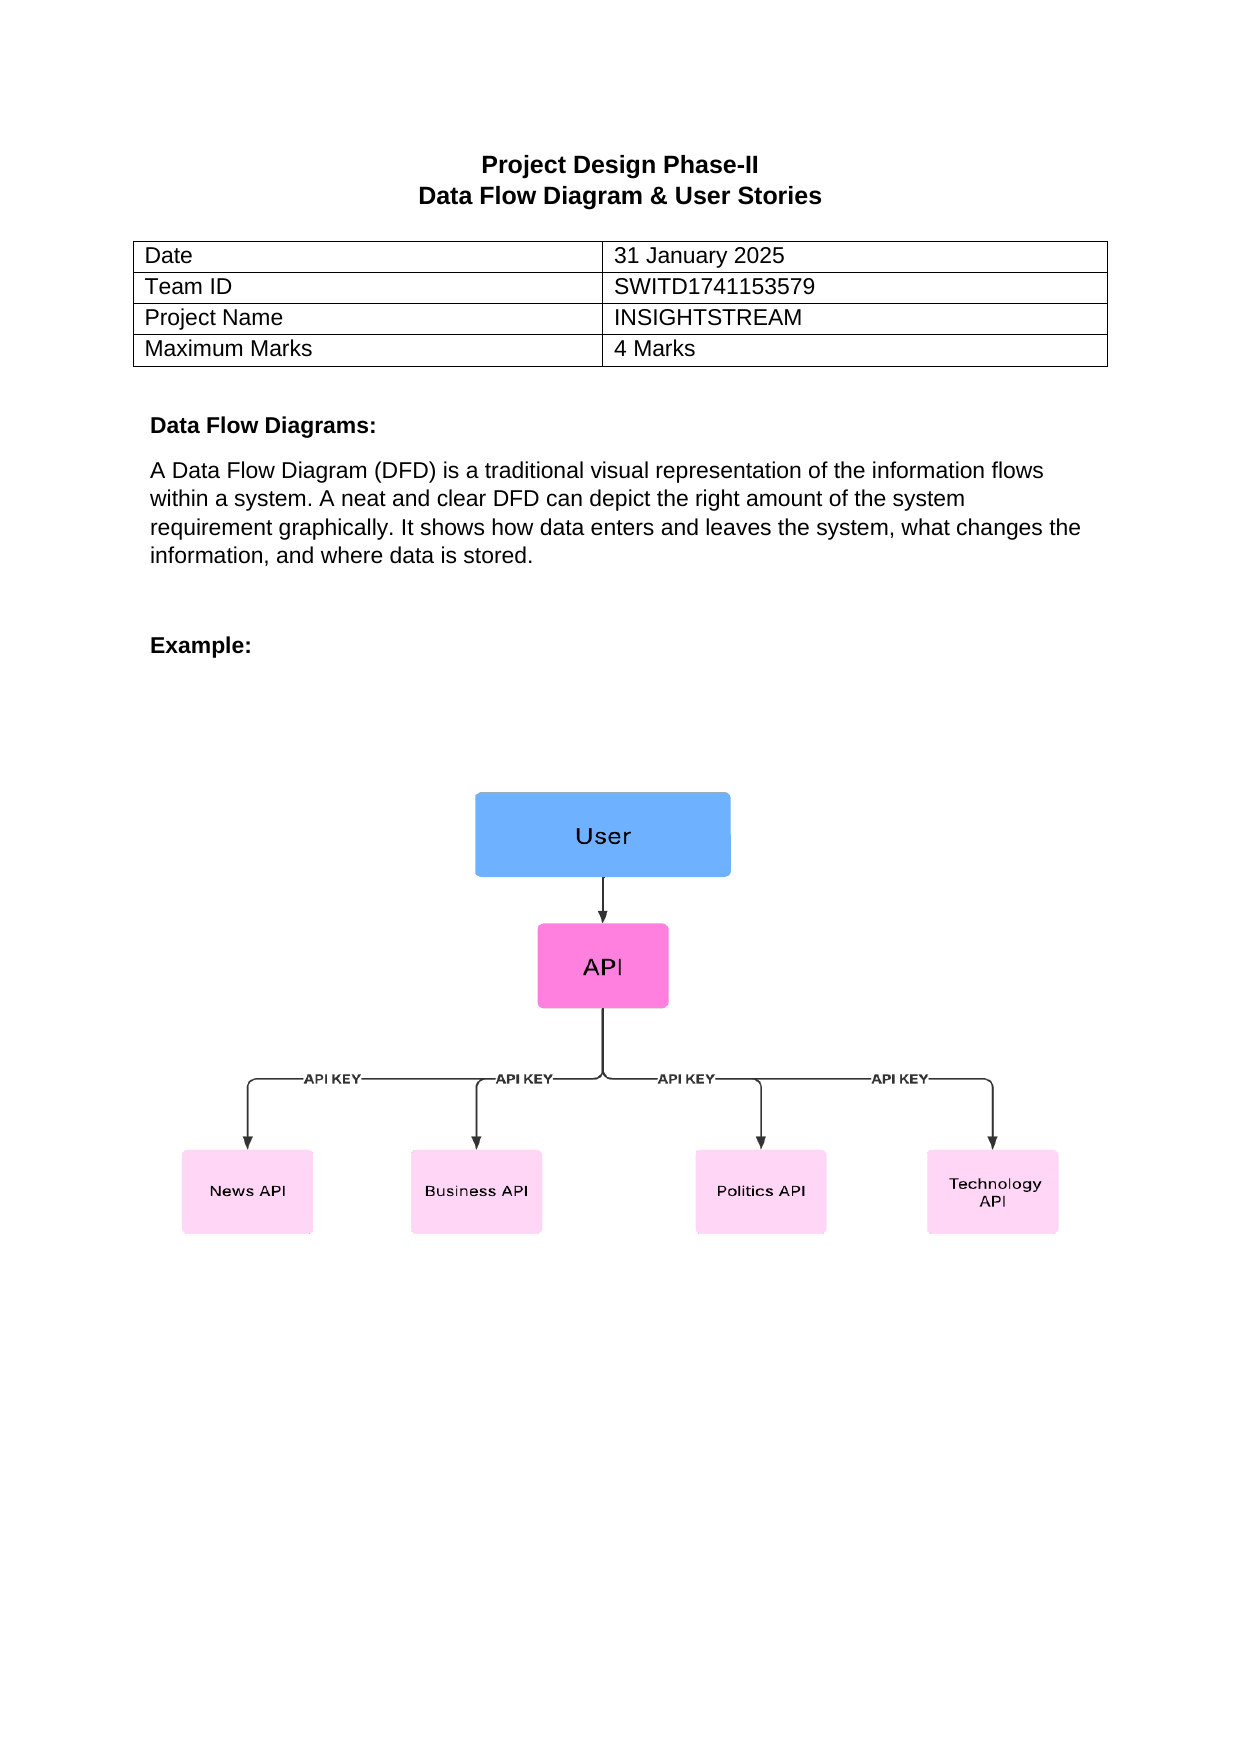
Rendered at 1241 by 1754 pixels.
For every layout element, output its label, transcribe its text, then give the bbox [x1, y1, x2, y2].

table_header 31 January 2025 [603, 242, 1107, 272]
picture [149, 764, 1091, 1262]
text A Data Flow Diagram (DFD) is a traditional visual representation of the information flows within a system. A neat and clear DFD can depict the right amount of the system requirement graphically. It shows how data enters and leaves the system, what changes the information, and where data is stored. [150, 457, 1090, 568]
text Example: [150, 632, 1090, 659]
table_header Date [134, 242, 602, 272]
table_cell SWITD1741153579 [603, 273, 1107, 303]
table_cell Project Name [134, 304, 602, 334]
table_cell 4 Marks [603, 335, 1107, 366]
table_cell Team ID [134, 273, 602, 303]
text Data Flow Diagrams: [150, 412, 1090, 438]
text Project Design Phase-II [150, 150, 1090, 179]
text Data Flow Diagram & User Stories [150, 181, 1090, 210]
table_cell INSIGHTSTREAM [603, 304, 1107, 334]
table_cell Maximum Marks [134, 335, 602, 366]
